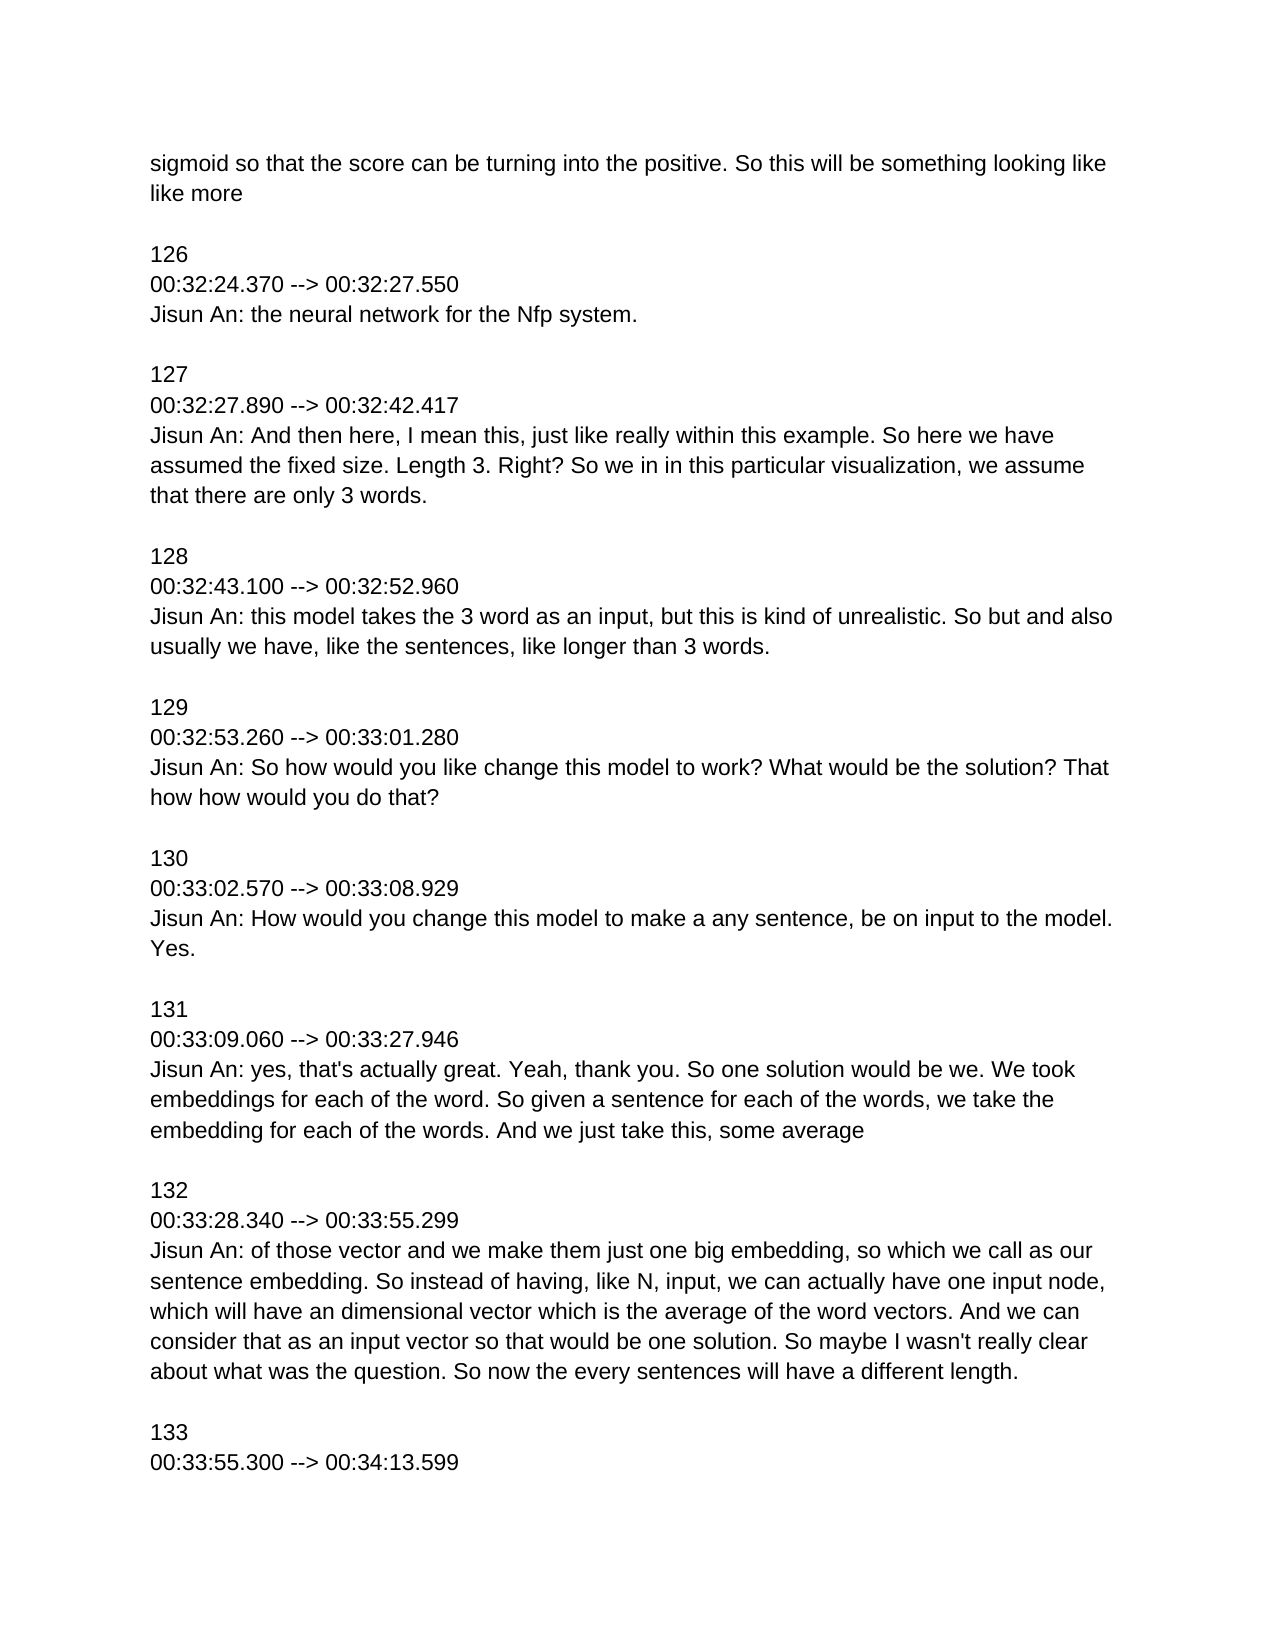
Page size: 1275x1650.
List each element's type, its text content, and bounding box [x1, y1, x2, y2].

text Jisun An: yes, that's actually great. Yeah, thank you. So one solution would be we. We took embeddings for each of the word. So given a sentence for each of the words, we take the embedding for each of the words. And we just take this, some average [150, 1056, 1125, 1143]
text 128 [150, 543, 1125, 569]
text 133 [150, 1419, 1125, 1445]
text 129 [150, 694, 1125, 720]
text Jisun An: And then here, I mean this, just like really within this example. So here we have assumed the fixed size. Length 3. Right? So we in in this particular visualization, we assume that there are only 3 words. [150, 422, 1125, 509]
text 00:33:02.570 --> 00:33:08.929 [150, 875, 1125, 901]
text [150, 150, 1125, 207]
text 132 [150, 1177, 1125, 1203]
text 00:32:53.260 --> 00:33:01.280 [150, 724, 1125, 750]
text Jisun An: How would you change this model to make a any sentence, be on input to the model. Yes. [150, 905, 1125, 962]
text 131 [150, 996, 1125, 1022]
text 00:33:28.340 --> 00:33:55.299 [150, 1207, 1125, 1234]
text Jisun An: the neural network for the Nfp system. [150, 301, 1125, 327]
text Jisun An: of those vector and we make them just one big embedding, so which we call as our sentence embedding. So instead of having, like N, input, we can actually have one input node, which will have an dimensional vector which is the average of the word vectors. And we can consider that as an input vector so that would be one solution. So maybe I wasn't really clear about what was the question. So now the every sentences will have a different length. [150, 1237, 1125, 1385]
text 00:33:55.300 --> 00:34:13.599 [150, 1449, 1125, 1475]
text 00:32:43.100 --> 00:32:52.960 [150, 573, 1125, 599]
text 130 [150, 845, 1125, 871]
text 00:32:24.370 --> 00:32:27.550 [150, 271, 1125, 297]
text 00:33:09.060 --> 00:33:27.946 [150, 1026, 1125, 1052]
text 127 [150, 361, 1125, 388]
text 00:32:27.890 --> 00:32:42.417 [150, 392, 1125, 418]
text Jisun An: So how would you like change this model to work? What would be the solution? That how how would you do that? [150, 754, 1125, 811]
text Jisun An: this model takes the 3 word as an input, but this is kind of unrealistic. So but and also usually we have, like the sentences, like longer than 3 words. [150, 603, 1125, 660]
text 126 [150, 241, 1125, 267]
